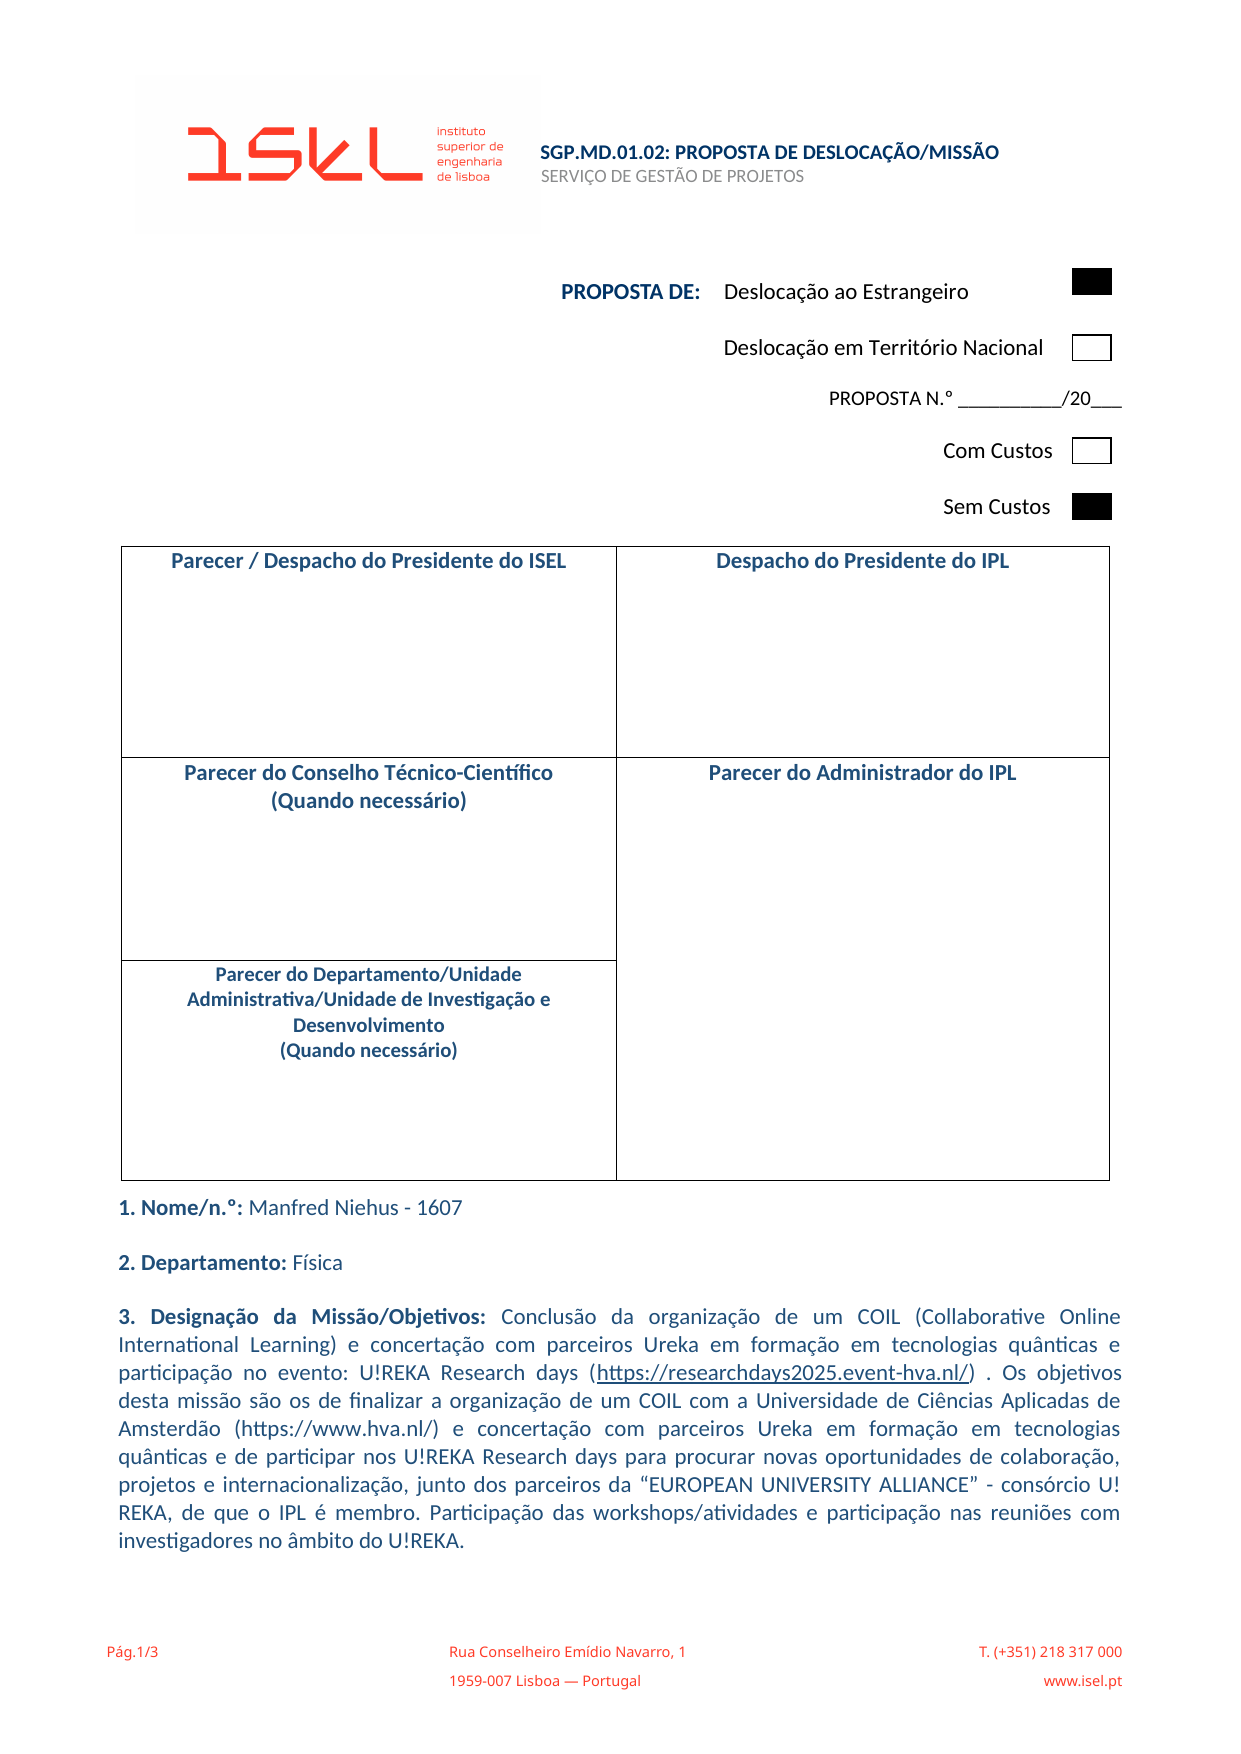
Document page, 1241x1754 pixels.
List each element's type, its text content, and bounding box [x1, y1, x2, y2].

text Com Custos [936, 436, 1122, 464]
table_cell Parecer do Conselho Técnico-Científico (Quando necessário) [122, 758, 616, 960]
text PROPOSTA DE: Deslocação ao Estrangeiro [561, 277, 1122, 305]
table_header Despacho do Presidente do IPL [617, 547, 1109, 757]
text Sem Custos [869, 492, 1122, 520]
table_cell Parecer do Departamento/Unidade Administrativa/Unidade de Investigação e Desenvolvimento (Quando necessário) [122, 961, 616, 1179]
subtitle 2. Departamento: Física [118, 1248, 1122, 1276]
text Deslocação em Território Nacional [650, 333, 1122, 361]
table_header Parecer / Despacho do Presidente do ISEL [122, 547, 616, 757]
text PROPOSTA N.º __________/20___ [118, 385, 1122, 411]
table_cell Parecer do Administrador do IPL [617, 758, 1109, 1179]
subtitle 1. Nome/n.º: Manfred Niehus - 1607 [118, 1193, 1122, 1221]
subtitle 3. Designação da Missão/Objetivos: Conclusão da organização de um COIL (Collaborative Online International Learning) e concertação com parceiros Ureka em formação em tecnologias quânticas e participação no evento: U!REKA Research days (https://researchdays2025.event-hva.nl/) . Os objetivos desta missão são os de finalizar a organização de um COIL com a Universidade de Ciências Aplicadas de Amsterdão (https://www.hva.nl/) e concertação com parceiros Ureka em formação em tecnologias quânticas e de participar nos U!REKA Research days para procurar novas oportunidades de colaboração, projetos e internacionalização, junto dos parceiros da “EUROPEAN UNIVERSITY ALLIANCE” - consórcio U!REKA, de que o IPL é membro. Participação das workshops/atividades e participação nas reuniões com investigadores no âmbito do U!REKA. [118, 1302, 1122, 1554]
picture [135, 75, 541, 234]
